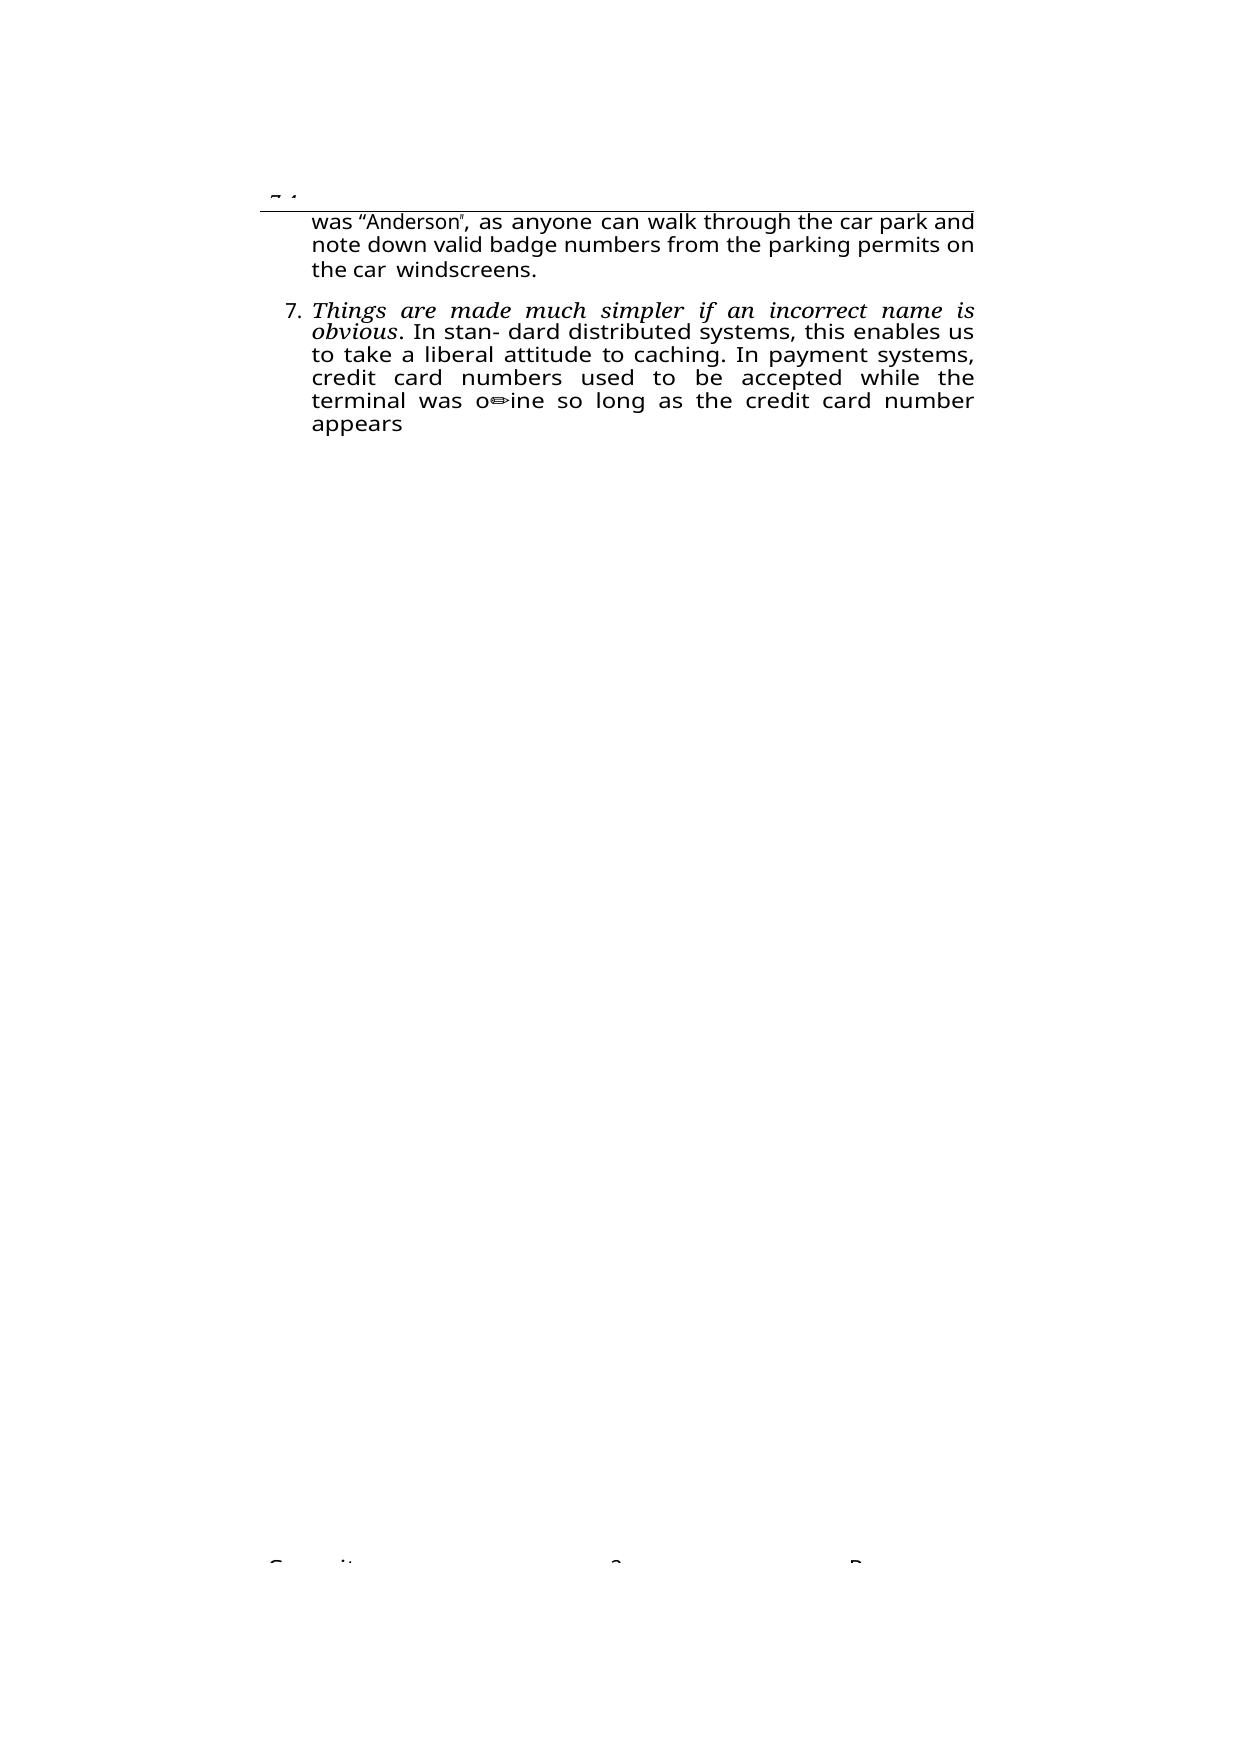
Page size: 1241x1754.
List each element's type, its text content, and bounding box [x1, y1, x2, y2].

list Things are made much simpler if an incorrect name is obvious. In stan- dard distributed systems, this enables us to take a liberal attitude to caching. In payment systems, credit card numbers used to be accepted while the terminal was o✏ine so long as the credit card number appears [285, 300, 975, 437]
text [311, 210, 975, 283]
